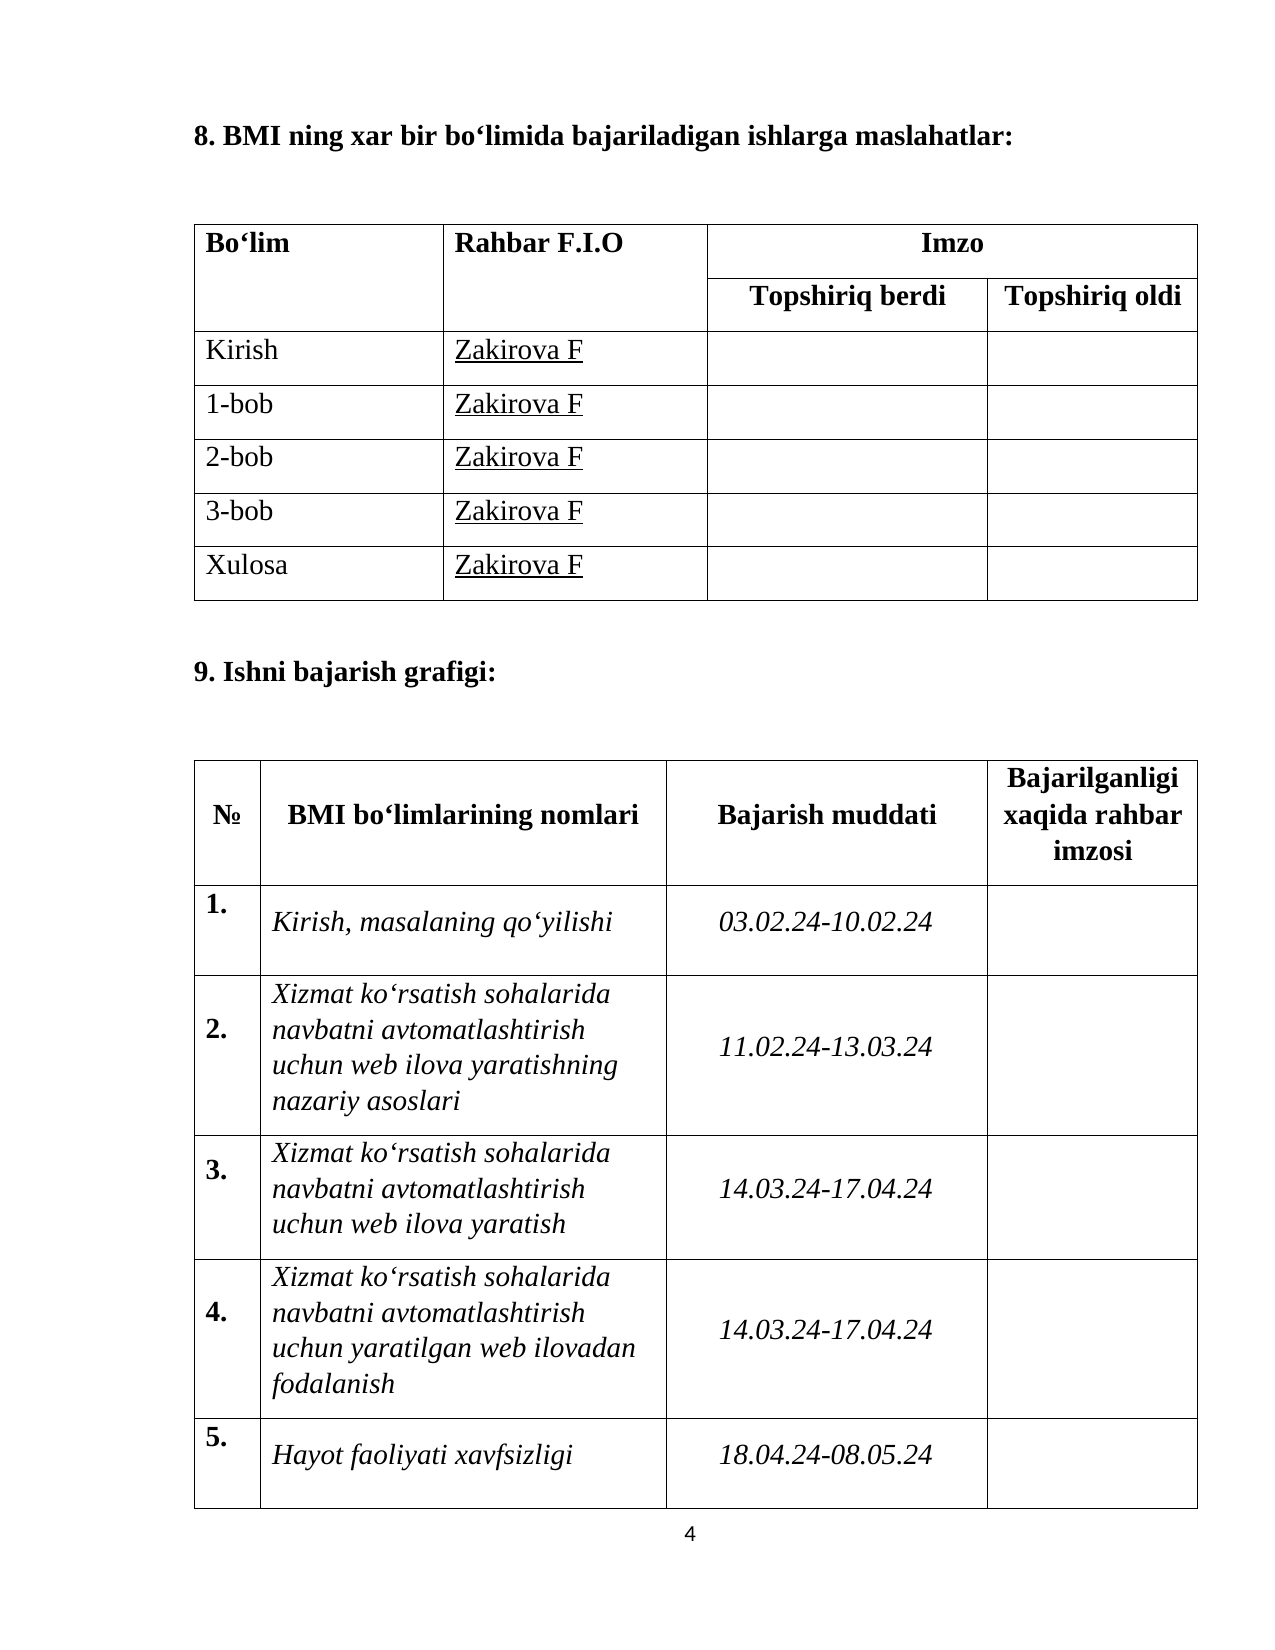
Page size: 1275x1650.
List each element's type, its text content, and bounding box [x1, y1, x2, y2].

table_cell [988, 386, 1197, 438]
table_cell Zakirova F [444, 494, 707, 546]
table_cell Toрshiriq oldi [988, 279, 1197, 331]
table_cell Zakirova F [444, 386, 707, 438]
table_cell [988, 332, 1197, 385]
table_cell [988, 547, 1197, 600]
table_cell [988, 1136, 1197, 1258]
table_header BMI bo‘limlarining nomlari [261, 761, 666, 885]
table_cell [708, 494, 987, 546]
table_cell [195, 1260, 260, 1418]
table_header Bajarilganligi xaqida rahbar imzosi [988, 761, 1197, 885]
table_cell Hayot faoliyati xavfsizligi [261, 1419, 666, 1508]
table_cell 14.03.24-17.04.24 [667, 1260, 987, 1418]
table_cell [708, 547, 987, 600]
table_cell Xizmat ko‘rsatish sohalarida navbatni avtomatlashtirish uchun web ilova yaratishning nazariy asoslari [261, 976, 666, 1134]
table_cell Zakirova F [444, 332, 707, 385]
table_cell 1-bob [195, 386, 443, 438]
table_header Imzo [708, 225, 1197, 277]
table_cell 03.02.24-10.02.24 [667, 886, 987, 975]
table_cell Zakirova F [444, 547, 707, 600]
table_cell [195, 1136, 260, 1258]
table_cell Xulosa [195, 547, 443, 600]
table_cell [988, 440, 1197, 492]
text 8. BMI ning xar bir bo‘limida bajariladigan ishlarga maslahatlar: [193, 118, 1186, 152]
table_cell 11.02.24-13.03.24 [667, 976, 987, 1134]
table_cell [988, 494, 1197, 546]
table_cell [988, 886, 1197, 975]
text 9. Ishni bajarish grafigi: [193, 654, 1186, 687]
table_cell 3-bob [195, 494, 443, 546]
table_cell [988, 1419, 1197, 1508]
table_header Bajarish muddati [667, 761, 987, 885]
table_cell Zakirova F [444, 440, 707, 492]
table_cell Kirish, masalaning qo‘yilishi [261, 886, 666, 975]
table_cell 18.04.24-08.05.24 [667, 1419, 987, 1508]
table_cell [195, 976, 260, 1134]
table_cell [988, 976, 1197, 1134]
table_cell [708, 440, 987, 492]
table_cell Kirish [195, 332, 443, 385]
table_cell [988, 1260, 1197, 1418]
table_cell [708, 332, 987, 385]
table_cell [195, 886, 260, 975]
table_header № [195, 761, 260, 885]
table_cell Toрshiriq berdi [708, 279, 987, 331]
table_cell 14.03.24-17.04.24 [667, 1136, 987, 1258]
table_cell [195, 1419, 260, 1508]
table_cell Xizmat ko‘rsatish sohalarida navbatni avtomatlashtirish uchun yaratilgan web ilovadan fodalanish [261, 1260, 666, 1418]
table_header Bo‘lim [195, 225, 443, 331]
table_cell 2-bob [195, 440, 443, 492]
table_header Rahbar F.I.O [444, 225, 707, 331]
table_cell Xizmat ko‘rsatish sohalarida navbatni avtomatlashtirish uchun web ilova yaratish [261, 1136, 666, 1258]
table_cell [708, 386, 987, 438]
